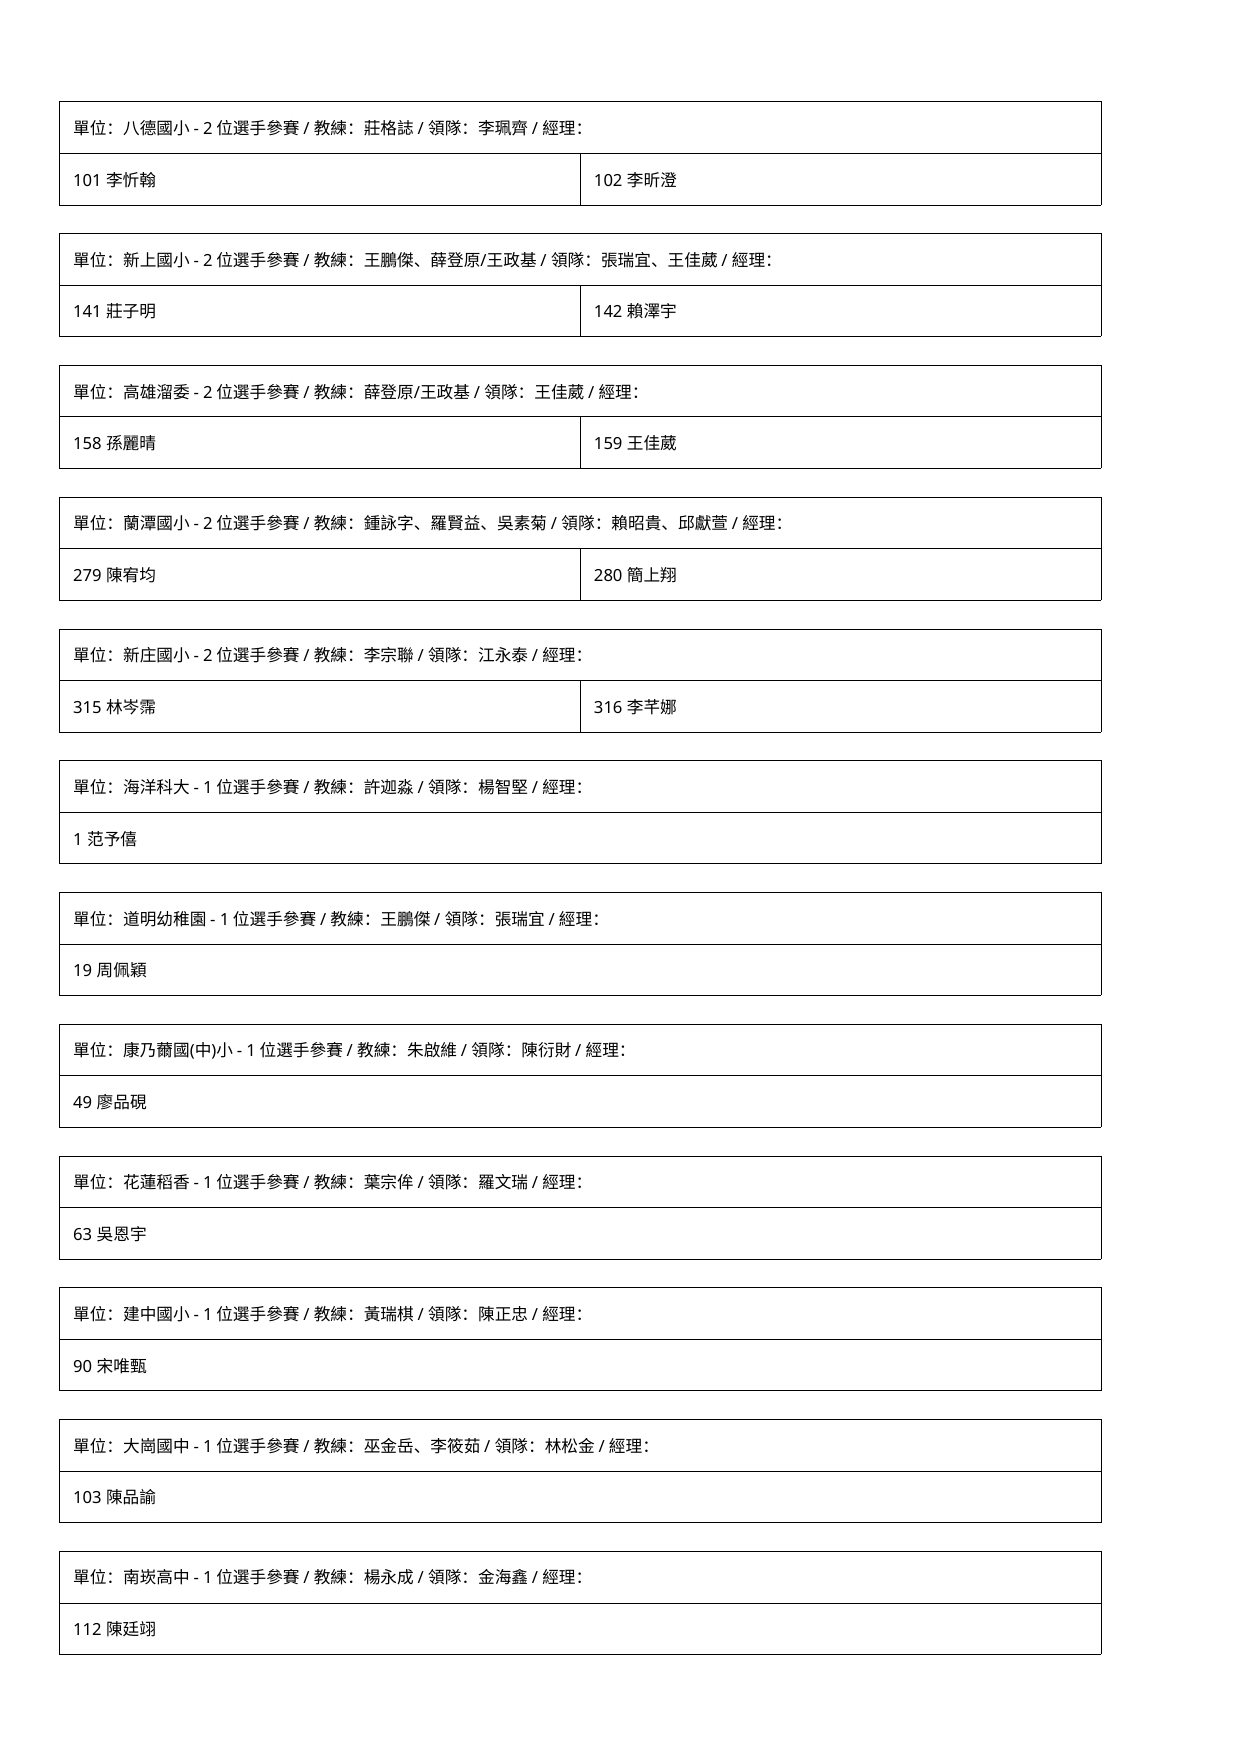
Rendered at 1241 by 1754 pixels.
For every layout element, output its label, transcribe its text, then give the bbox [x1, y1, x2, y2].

table_header 單位：海洋科大 - 1位選手參賽 / 教練：許迦淼 / 領隊：楊智堅 / 經理： [60, 761, 1101, 812]
table_header 單位：高雄溜委 - 2位選手參賽 / 教練：薛登原/王政基 / 領隊：王佳葳 / 經理： [60, 366, 1101, 416]
table_header 315 林岑霈 [60, 681, 580, 732]
table_header 102 李昕澄 [581, 154, 1101, 204]
table_header 單位：新庄國小 - 2位選手參賽 / 教練：李宗聯 / 領隊：江永泰 / 經理： [60, 630, 1101, 680]
table_header 90 宋唯甄 [60, 1340, 1101, 1390]
table_header 103 陳品諭 [60, 1472, 1101, 1522]
table_header 49 廖品硯 [60, 1076, 1101, 1127]
table_header 112 陳廷翊 [60, 1604, 1101, 1654]
table_header 141 莊子明 [60, 286, 580, 336]
table_header 單位：道明幼稚園 - 1位選手參賽 / 教練：王鵬傑 / 領隊：張瑞宜 / 經理： [60, 893, 1101, 943]
table_header 280 簡上翔 [581, 549, 1101, 600]
table_header 316 李芊娜 [581, 681, 1101, 732]
table_header 159 王佳葳 [581, 417, 1101, 468]
table_header 單位：康乃薾國(中)小 - 1位選手參賽 / 教練：朱啟維 / 領隊：陳衍財 / 經理： [60, 1025, 1101, 1075]
table_header 單位：建中國小 - 1位選手參賽 / 教練：黃瑞棋 / 領隊：陳正忠 / 經理： [60, 1288, 1101, 1339]
table_header 單位：蘭潭國小 - 2位選手參賽 / 教練：鍾詠字、羅賢益、吳素菊 / 領隊：賴昭貴、邱獻萱 / 經理： [60, 498, 1101, 548]
table_header 19 周佩穎 [60, 945, 1101, 995]
table_header 101 李忻翰 [60, 154, 580, 204]
table_header 142 賴澤宇 [581, 286, 1101, 336]
table_header 單位：新上國小 - 2位選手參賽 / 教練：王鵬傑、薛登原/王政基 / 領隊：張瑞宜、王佳葳 / 經理： [60, 234, 1101, 285]
table_header 單位：南崁高中 - 1位選手參賽 / 教練：楊永成 / 領隊：金海鑫 / 經理： [60, 1552, 1101, 1602]
table_header 單位：八德國小 - 2位選手參賽 / 教練：莊格誌 / 領隊：李珮齊 / 經理： [60, 102, 1101, 153]
table_header 63 吳恩宇 [60, 1208, 1101, 1259]
table_header 279 陳宥均 [60, 549, 580, 600]
table_header 單位：大崗國中 - 1位選手參賽 / 教練：巫金岳、李筱茹 / 領隊：林松金 / 經理： [60, 1420, 1101, 1471]
table_header 1 范予僖 [60, 813, 1101, 863]
table_header 158 孫麗晴 [60, 417, 580, 468]
table_header 單位：花蓮稻香 - 1位選手參賽 / 教練：葉宗侔 / 領隊：羅文瑞 / 經理： [60, 1157, 1101, 1207]
